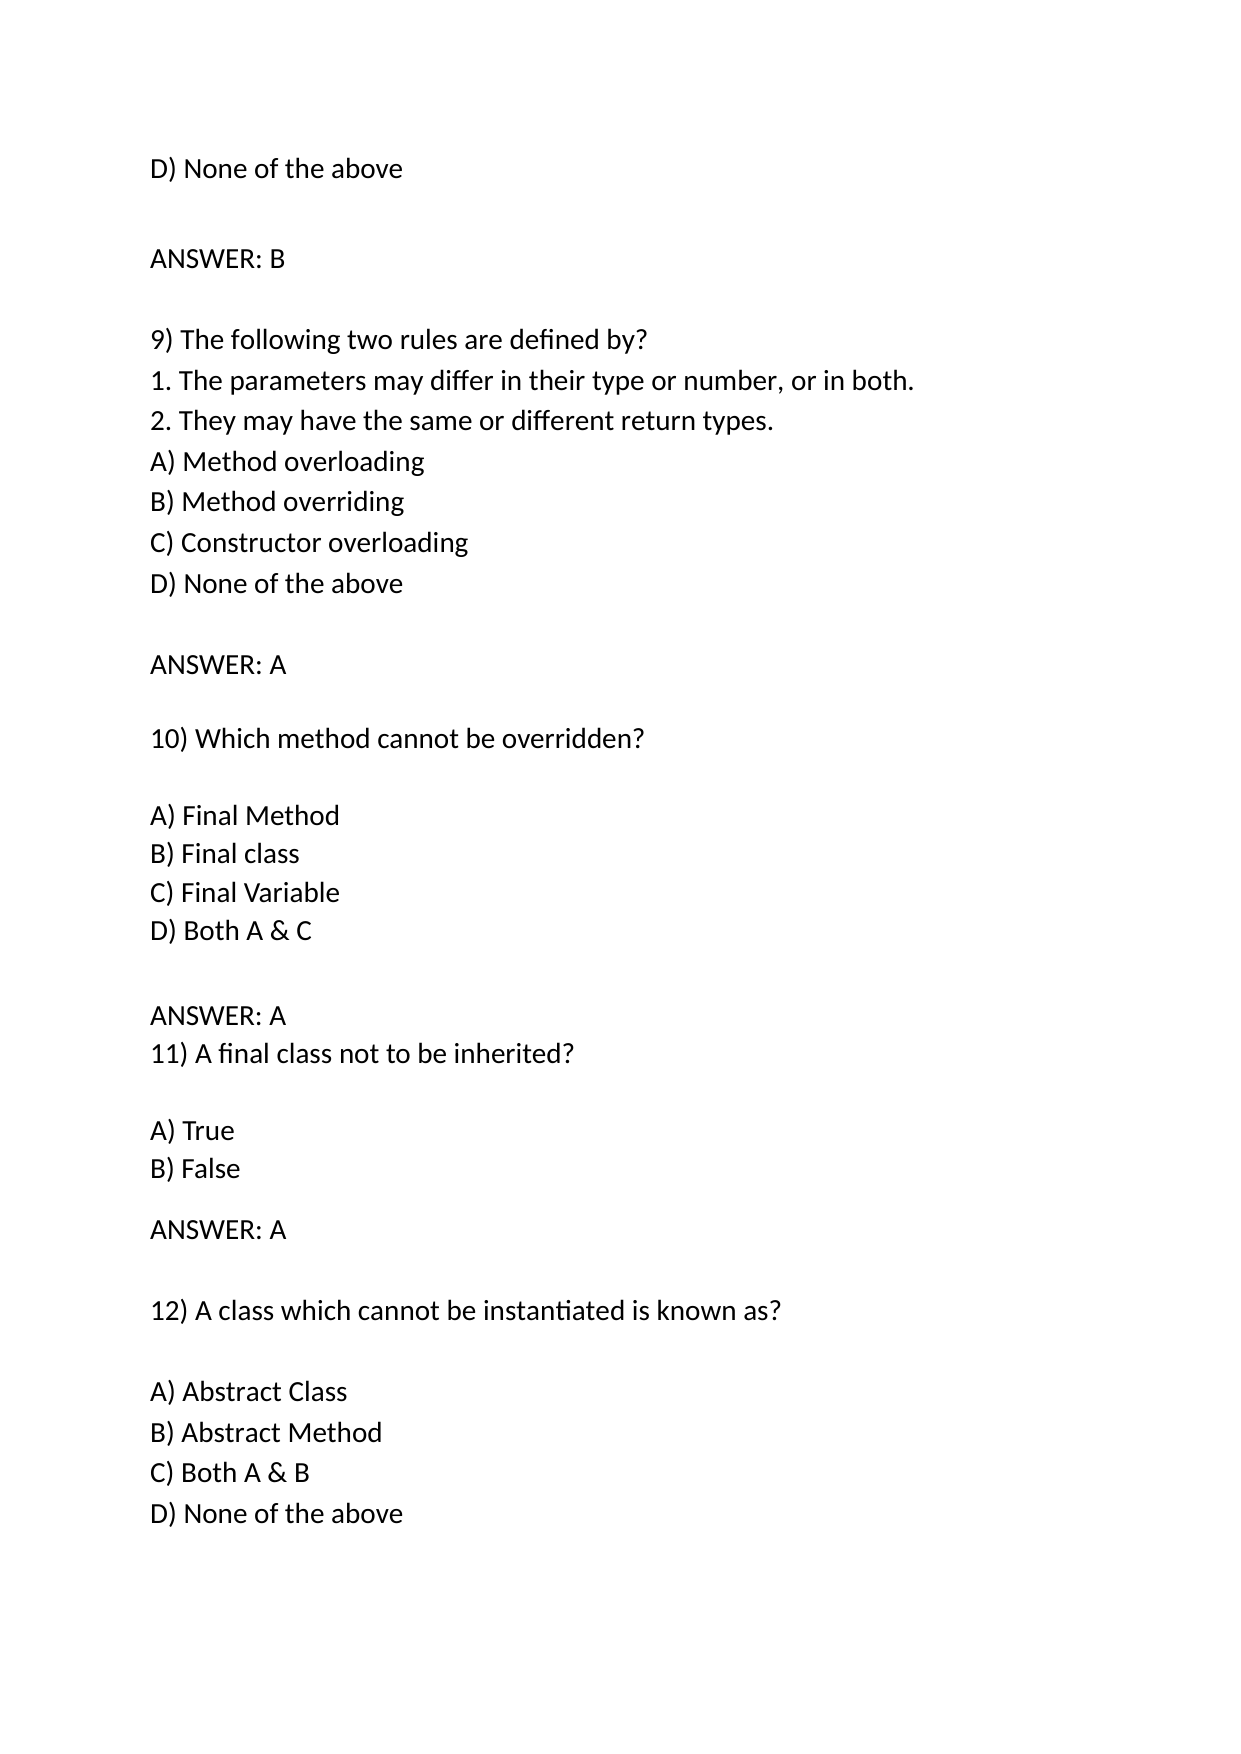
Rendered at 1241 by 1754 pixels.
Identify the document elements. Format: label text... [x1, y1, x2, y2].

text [150, 150, 1090, 216]
text 9) The following two rules are defined by? 1. The parameters may differ in their type or number, or in both. 2. They may have the same or different return types. A) Method overloading B) Method overriding C) Constructor overloading D) None of the above [150, 275, 1090, 600]
text ANSWER: A 11) A final class not to be inherited? A) True B) False [150, 997, 1090, 1186]
text ANSWER: A [150, 641, 1090, 682]
text 10) Which method cannot be overridden? A) Final Method B) Final class C) Final Variable D) Both A & C [150, 682, 1090, 978]
text ANSWER: A 12) A class which cannot be instantiated is known as? A) Abstract Class B) Abstract Method C) Both A & B D) None of the above [150, 1206, 1090, 1571]
text ANSWER: B [150, 235, 1090, 275]
